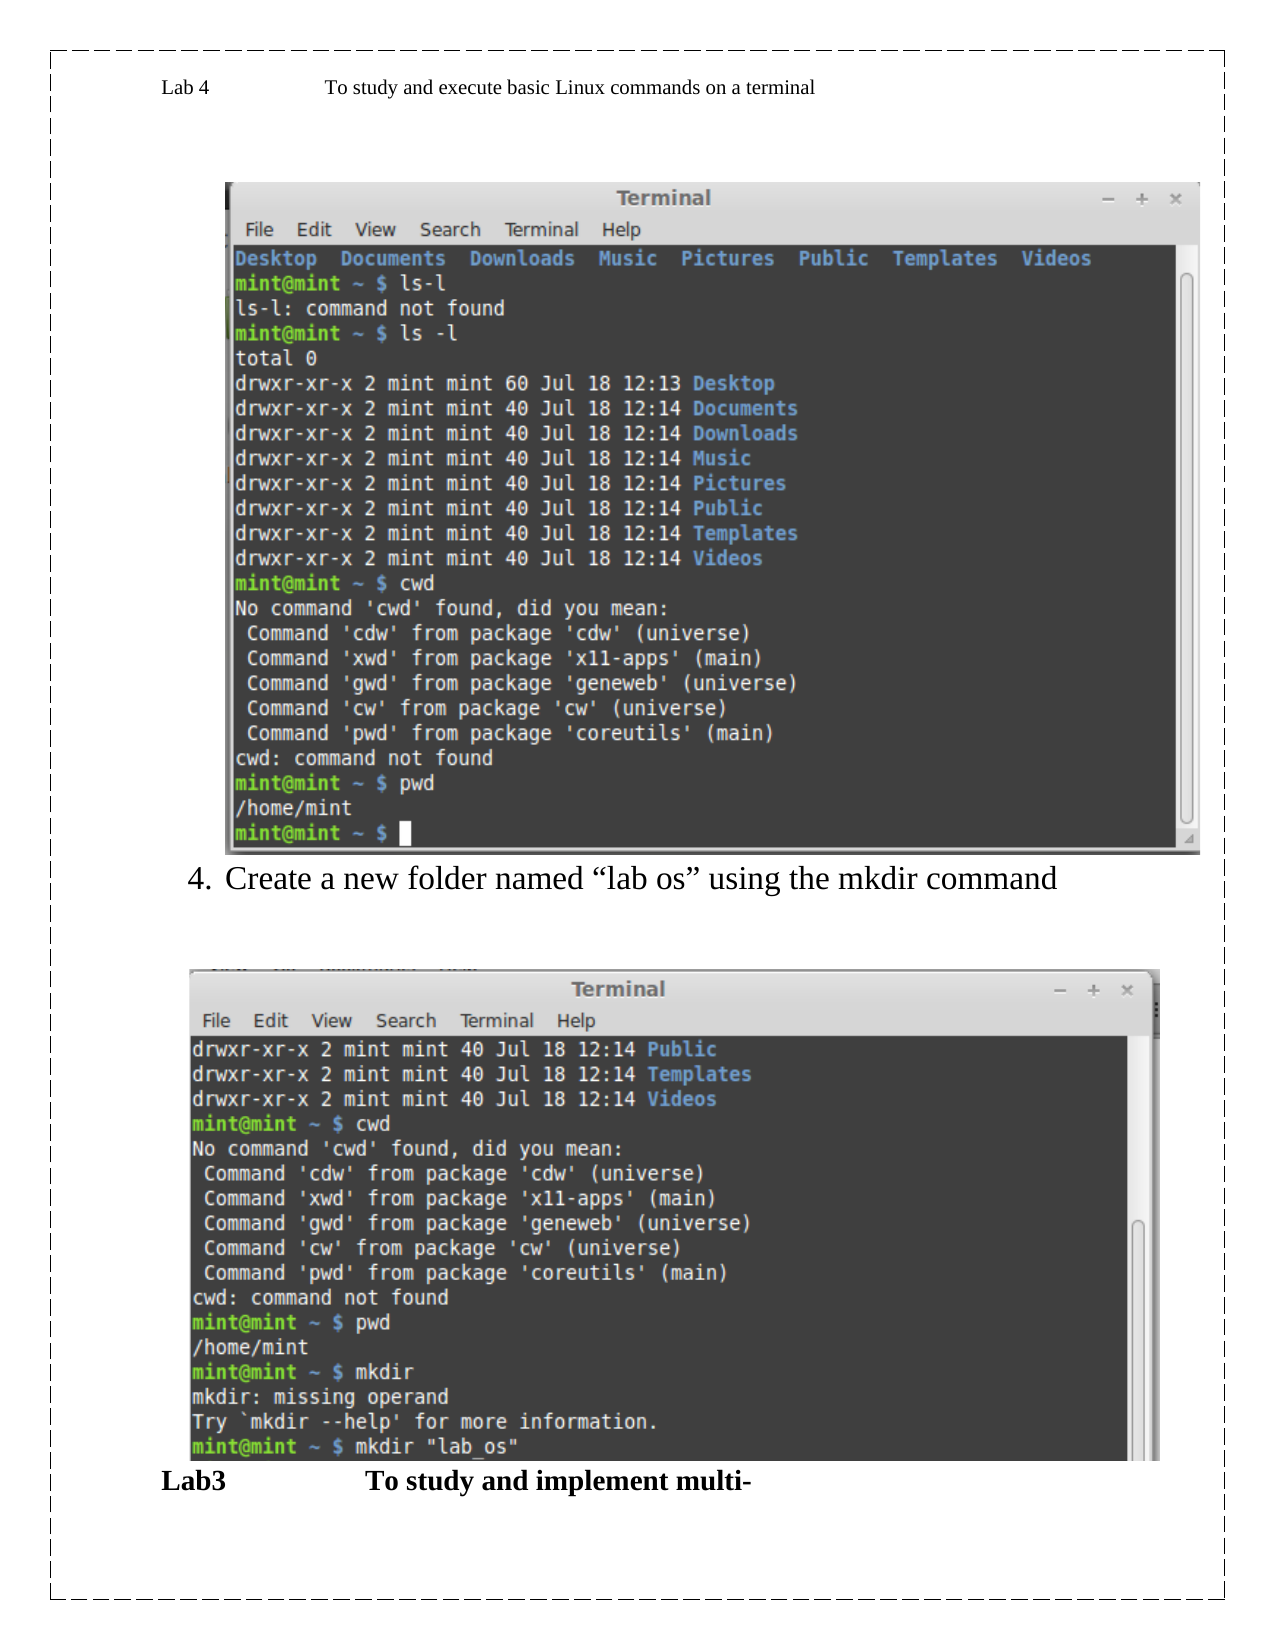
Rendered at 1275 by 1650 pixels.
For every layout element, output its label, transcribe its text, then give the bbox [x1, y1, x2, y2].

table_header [294, 1463, 823, 1498]
list Create a new folder named “lab os” using the mkdir command [187, 858, 1125, 897]
table_header Lab3 [150, 1463, 294, 1498]
